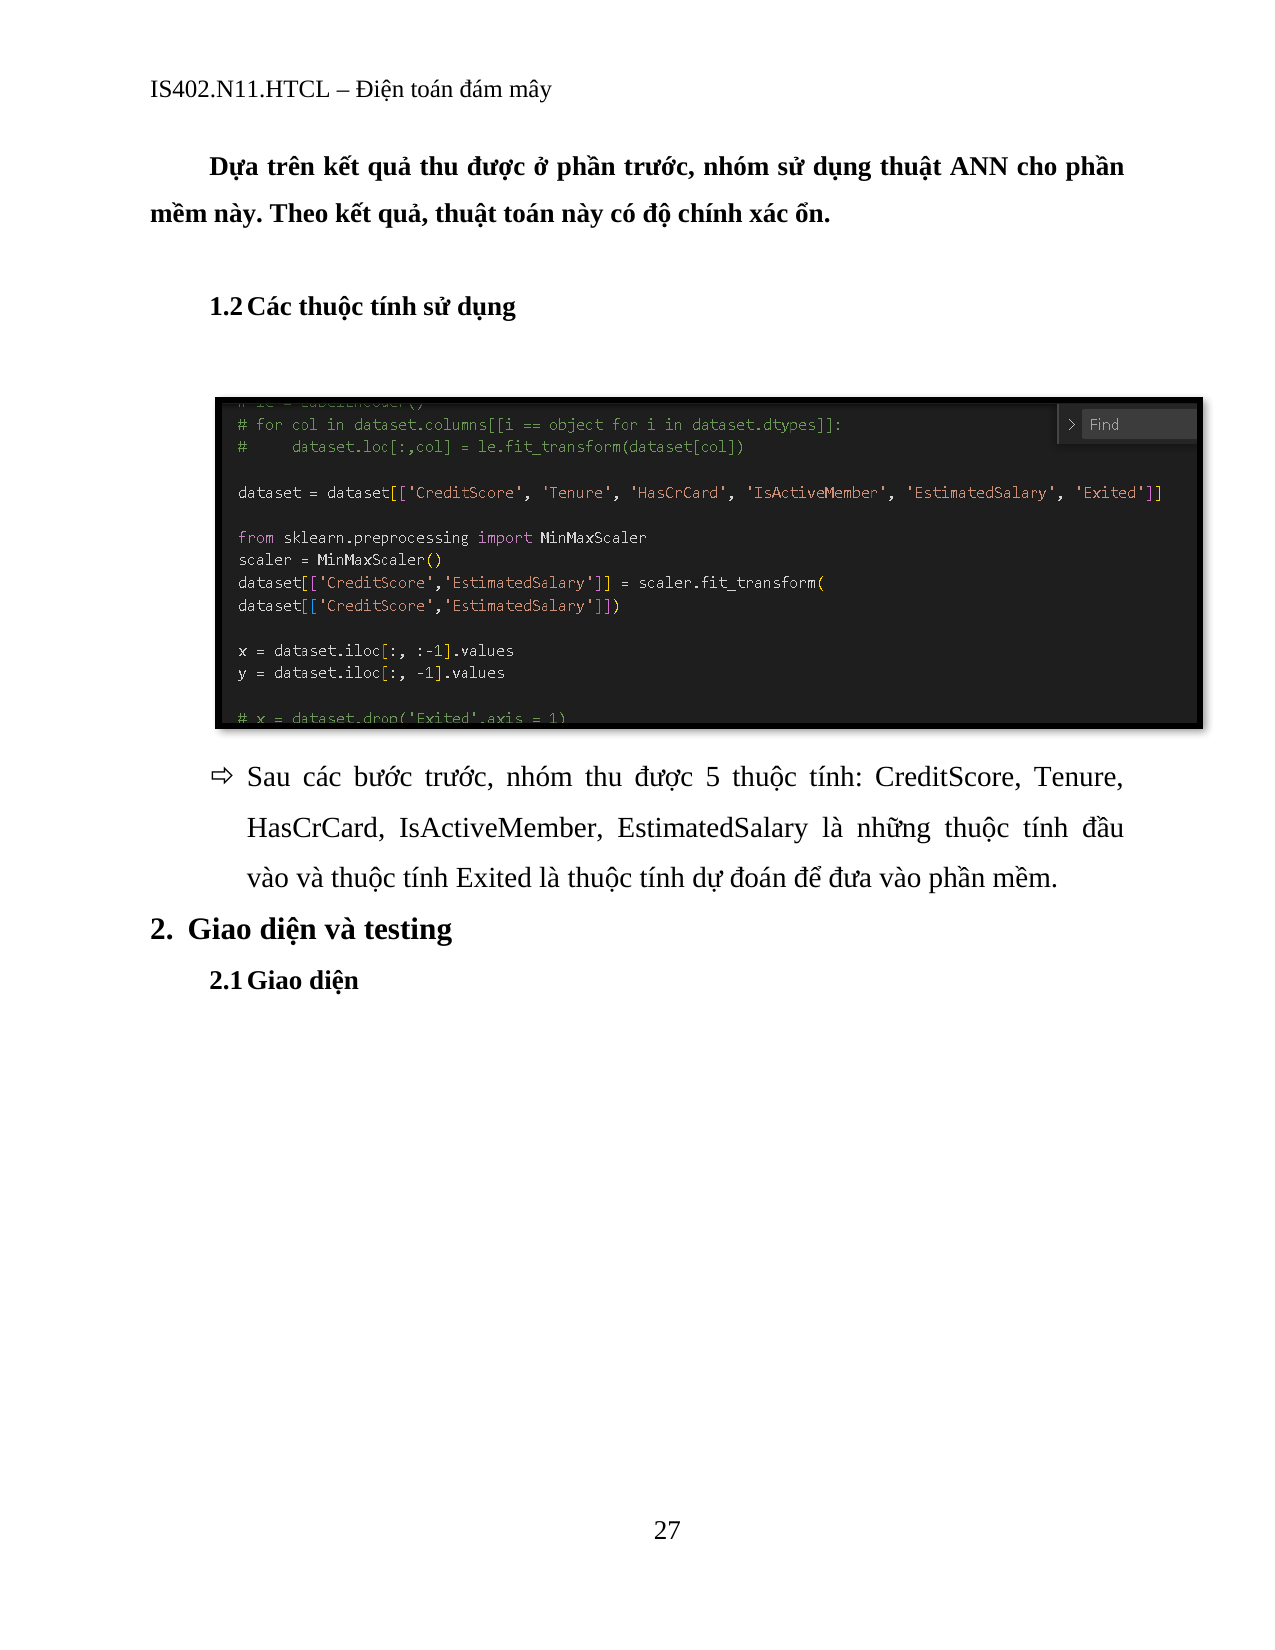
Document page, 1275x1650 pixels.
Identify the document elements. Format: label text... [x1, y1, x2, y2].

list Giao diện và testing [150, 910, 1125, 946]
list Các thuộc tính sử dụng [209, 290, 1125, 321]
picture [222, 403, 1197, 723]
list Giao diện [209, 964, 1125, 995]
text Dựa trên kết quả thu được ở phần trước, nhóm sử dụng thuật ANN cho phần mềm này. Theo kết quả, thuật toán này có độ chính xác ổn. [150, 150, 1125, 228]
list Sau các bước trước, nhóm thu được 5 thuộc tính: CreditScore, Tenure, HasCrCard, IsActiveMember, EstimatedSalary là những thuộc tính đầu vào và thuộc tính Exited là thuộc tính dự đoán để đưa vào phần mềm. [209, 759, 1125, 893]
